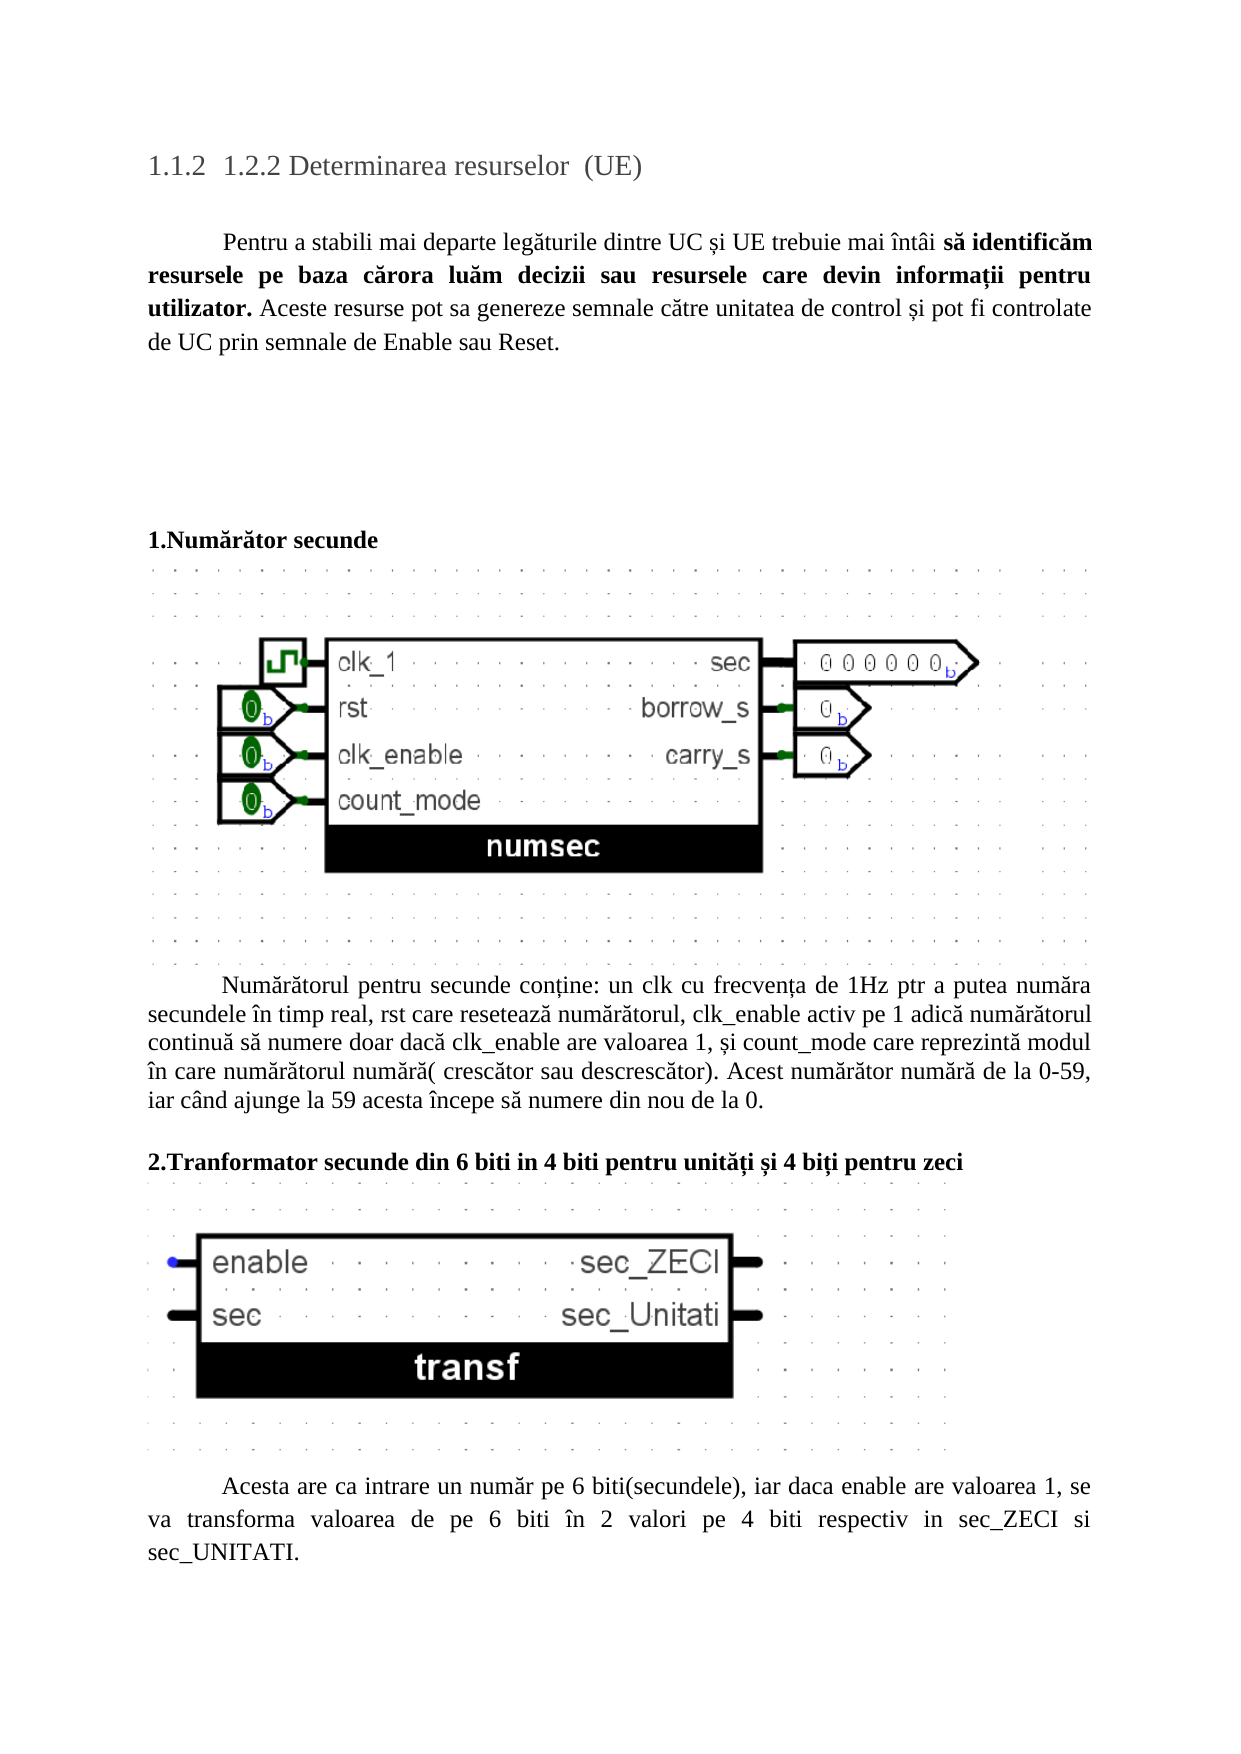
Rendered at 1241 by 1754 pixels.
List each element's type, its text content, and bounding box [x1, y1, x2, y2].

text 1.Numărător secunde [148, 525, 1093, 553]
subtitle 1.2.2 Determinarea resurselor (UE) [148, 148, 1093, 181]
text Acesta are ca intrare un număr pe 6 biti(secundele), iar daca enable are valoarea 1, se va transforma valoarea de pe 6 biti în 2 valori pe 4 biti respectiv in sec_ZECI si sec_UNITATI. [148, 1471, 1093, 1566]
picture [147, 1179, 953, 1468]
text Pentru a stabili mai departe legăturile dintre UC și UE trebuie mai întâi să identificăm resursele pe baza cărora luăm decizii sau resursele care devin informații pentru utilizator. Aceste resurse pot sa genereze semnale către unitatea de control și pot fi controlate de UC prin semnale de Enable sau Reset. [148, 227, 1093, 355]
text Numărătorul pentru secunde conține: un clk cu frecvența de 1Hz ptr a putea număra secundele în timp real, rst care resetează numărătorul, clk_enable activ pe 1 adică numărătorul continuă să numere doar dacă clk_enable are valoarea 1, și count_mode care reprezintă modul în care numărătorul numără( crescător sau descrescător). Acest numărător numără de la 0-59, iar când ajunge la 59 acesta începe să numere din nou de la 0. [148, 970, 1093, 1114]
picture [147, 557, 1092, 966]
text 2.Tranformator secunde din 6 biti in 4 biti pentru unități și 4 biți pentru zeci [148, 1147, 1093, 1175]
